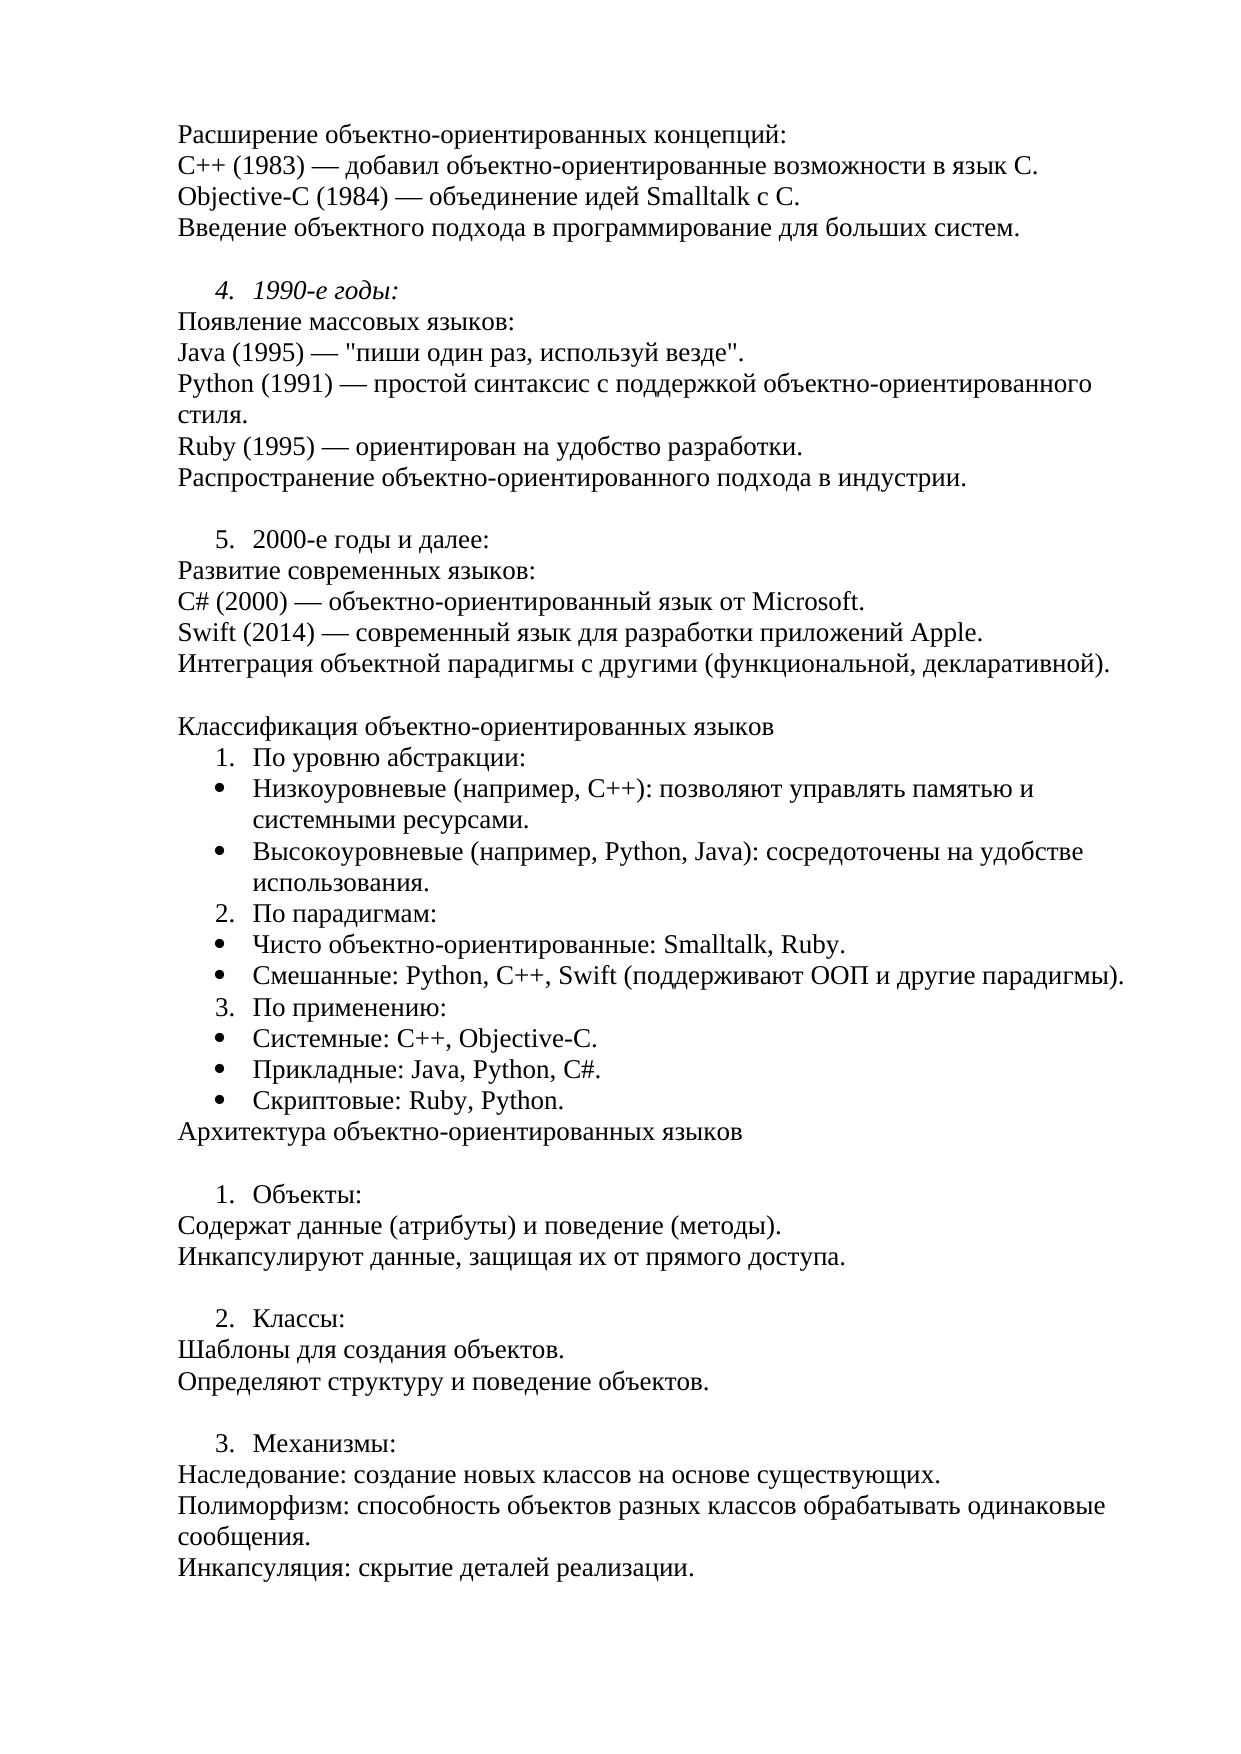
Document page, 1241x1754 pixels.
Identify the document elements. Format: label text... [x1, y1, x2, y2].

text Интеграция объектной парадигмы с другими (функциональной, декларативной). [177, 648, 1152, 679]
list 2000-е годы и далее: [215, 523, 1152, 554]
list 1990-е годы: [215, 274, 1152, 305]
text C# (2000) — объектно-ориентированный язык от Microsoft. [177, 585, 1152, 616]
text Введение объектного подхода в программирование для больших систем. [177, 212, 1152, 243]
text Objective-C (1984) — объединение идей Smalltalk с C. [177, 180, 1152, 212]
list Объекты: [215, 1178, 1152, 1209]
text Развитие современных языков: [177, 554, 1152, 585]
list Смешанные: Python, C++, Swift (поддерживают ООП и другие парадигмы). [215, 959, 1152, 991]
text Распространение объектно-ориентированного подхода в индустрии. [177, 461, 1152, 492]
text Определяют структуру и поведение объектов. [177, 1365, 1152, 1396]
list По уровню абстракции: [215, 741, 1152, 772]
text Инкапсулируют данные, защищая их от прямого доступа. [177, 1240, 1152, 1271]
list Скриптовые: Ruby, Python. [215, 1084, 1152, 1116]
list Прикладные: Java, Python, C#. [215, 1053, 1152, 1084]
text Наследование: создание новых классов на основе существующих. [177, 1458, 1152, 1489]
text Архитектура объектно-ориентированных языков [177, 1116, 1152, 1147]
text Инкапсуляция: скрытие деталей реализации. [177, 1552, 1152, 1583]
text Ruby (1995) — ориентирован на удобство разработки. [177, 429, 1152, 461]
text Полиморфизм: способность объектов разных классов обрабатывать одинаковые сообщения. [177, 1489, 1152, 1552]
text Java (1995) — "пиши один раз, используй везде". [177, 336, 1152, 367]
text Swift (2014) — современный язык для разработки приложений Apple. [177, 616, 1152, 648]
text Содержат данные (атрибуты) и поведение (методы). [177, 1209, 1152, 1240]
list Низкоуровневые (например, C++): позволяют управлять памятью и системными ресурсами. [215, 772, 1152, 834]
list Чисто объектно-ориентированные: Smalltalk, Ruby. [215, 928, 1152, 959]
list Системные: C++, Objective-C. [215, 1022, 1152, 1053]
list По парадигмам: [215, 897, 1152, 928]
list Высокоуровневые (например, Python, Java): сосредоточены на удобстве использования. [215, 834, 1152, 897]
list Классы: [215, 1302, 1152, 1333]
text Классификация объектно-ориентированных языков [177, 710, 1152, 741]
text Шаблоны для создания объектов. [177, 1333, 1152, 1365]
list По применению: [215, 991, 1152, 1022]
text Python (1991) — простой синтаксис с поддержкой объектно-ориентированного стиля. [177, 367, 1152, 429]
list Механизмы: [215, 1427, 1152, 1458]
text C++ (1983) — добавил объектно-ориентированные возможности в язык C. [177, 149, 1152, 180]
text Появление массовых языков: [177, 305, 1152, 336]
text Расширение объектно-ориентированных концепций: [177, 118, 1152, 149]
